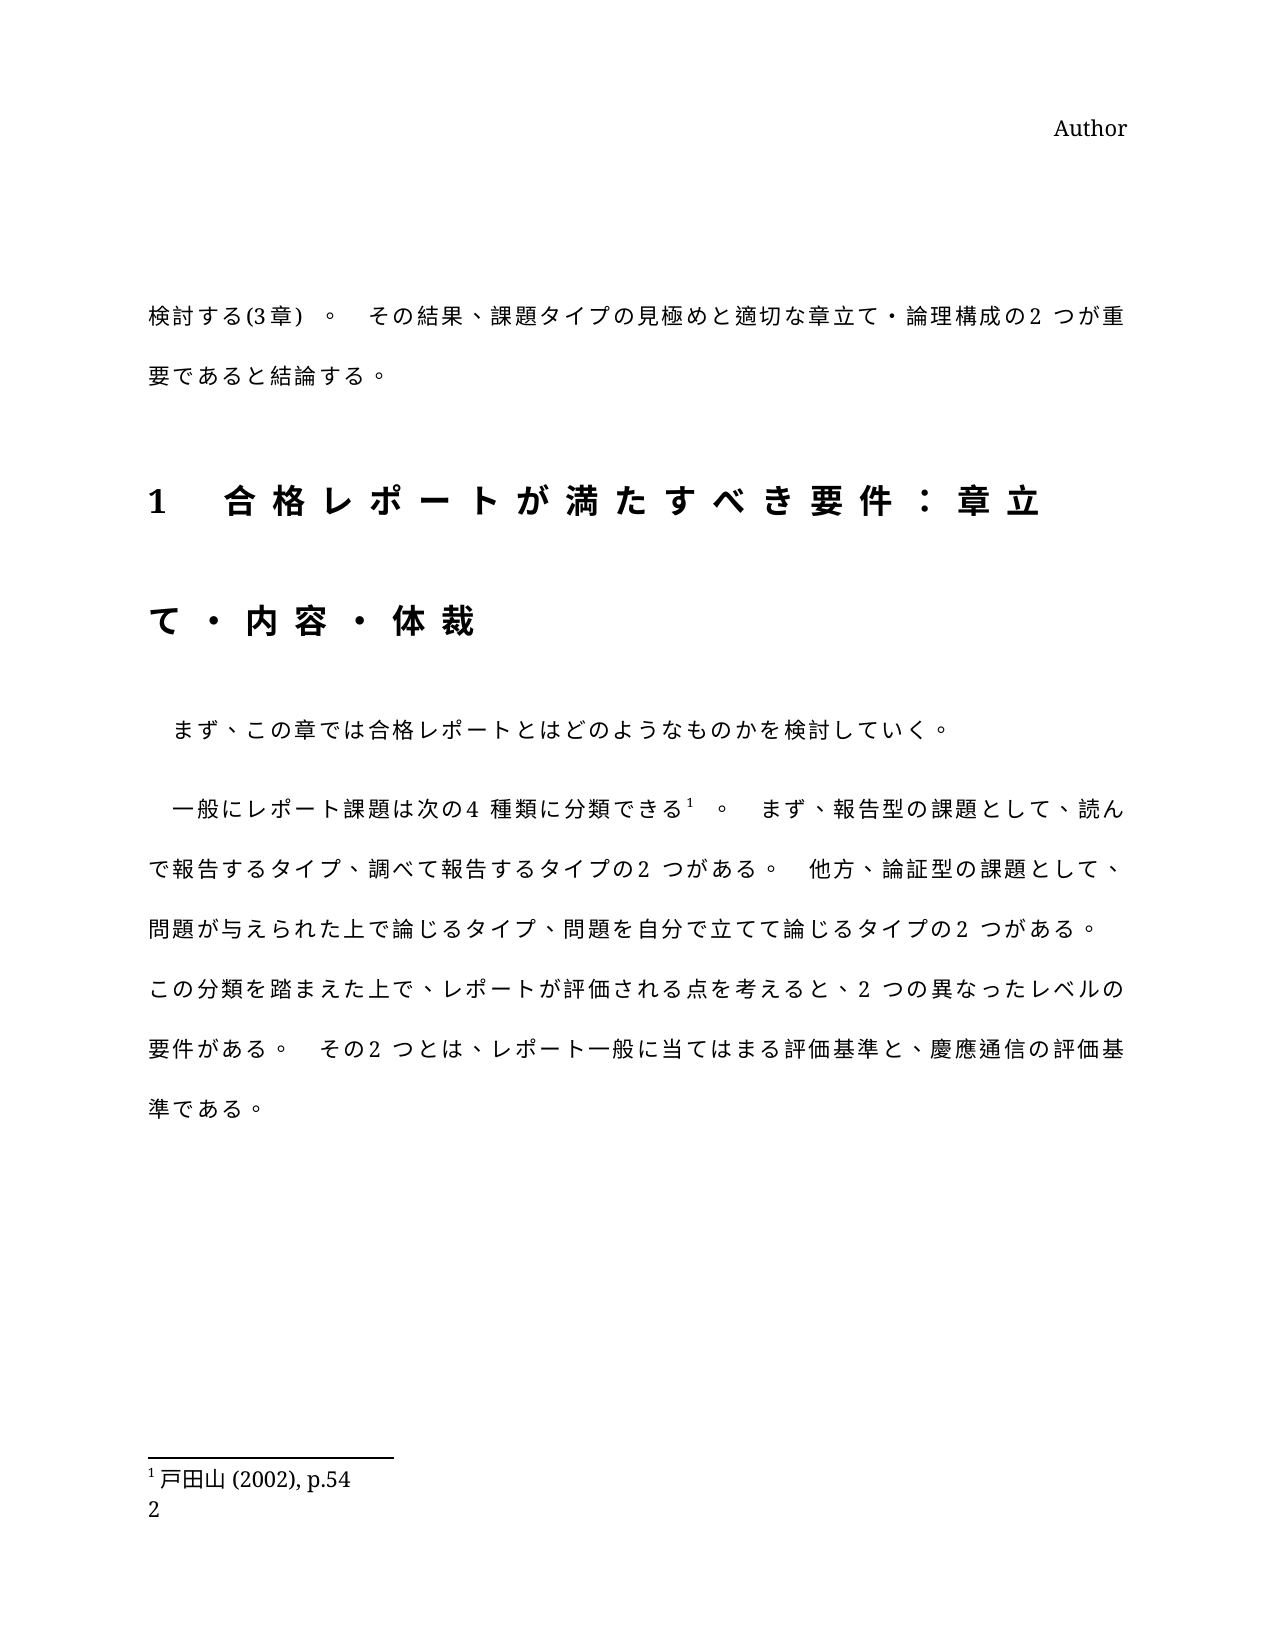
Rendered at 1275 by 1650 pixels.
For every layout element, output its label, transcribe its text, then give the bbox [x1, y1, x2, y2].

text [148, 301, 1127, 391]
subtitle 1 合格レポートが満たすべき要件：章立て・内容・体裁 [148, 471, 1127, 651]
text まず、この章では合格レポートとはどのようなものかを検討していく。 [148, 715, 1127, 745]
text 一般にレポート課題は次の4種類に分類できる。 まず、報告型の課題として、読んで報告するタイプ、調べて報告するタイプの2つがある。 他方、論証型の課題として、問題が与えられた上で論じるタイプ、問題を自分で立てて論じるタイプの2つがある。 この分類を踏まえた上で、レポートが評価される点を考えると、2つの異なったレベルの要件がある。 その2つとは、レポート一般に当てはまる評価基準と、慶應通信の評価基準である。 [148, 794, 1127, 1124]
